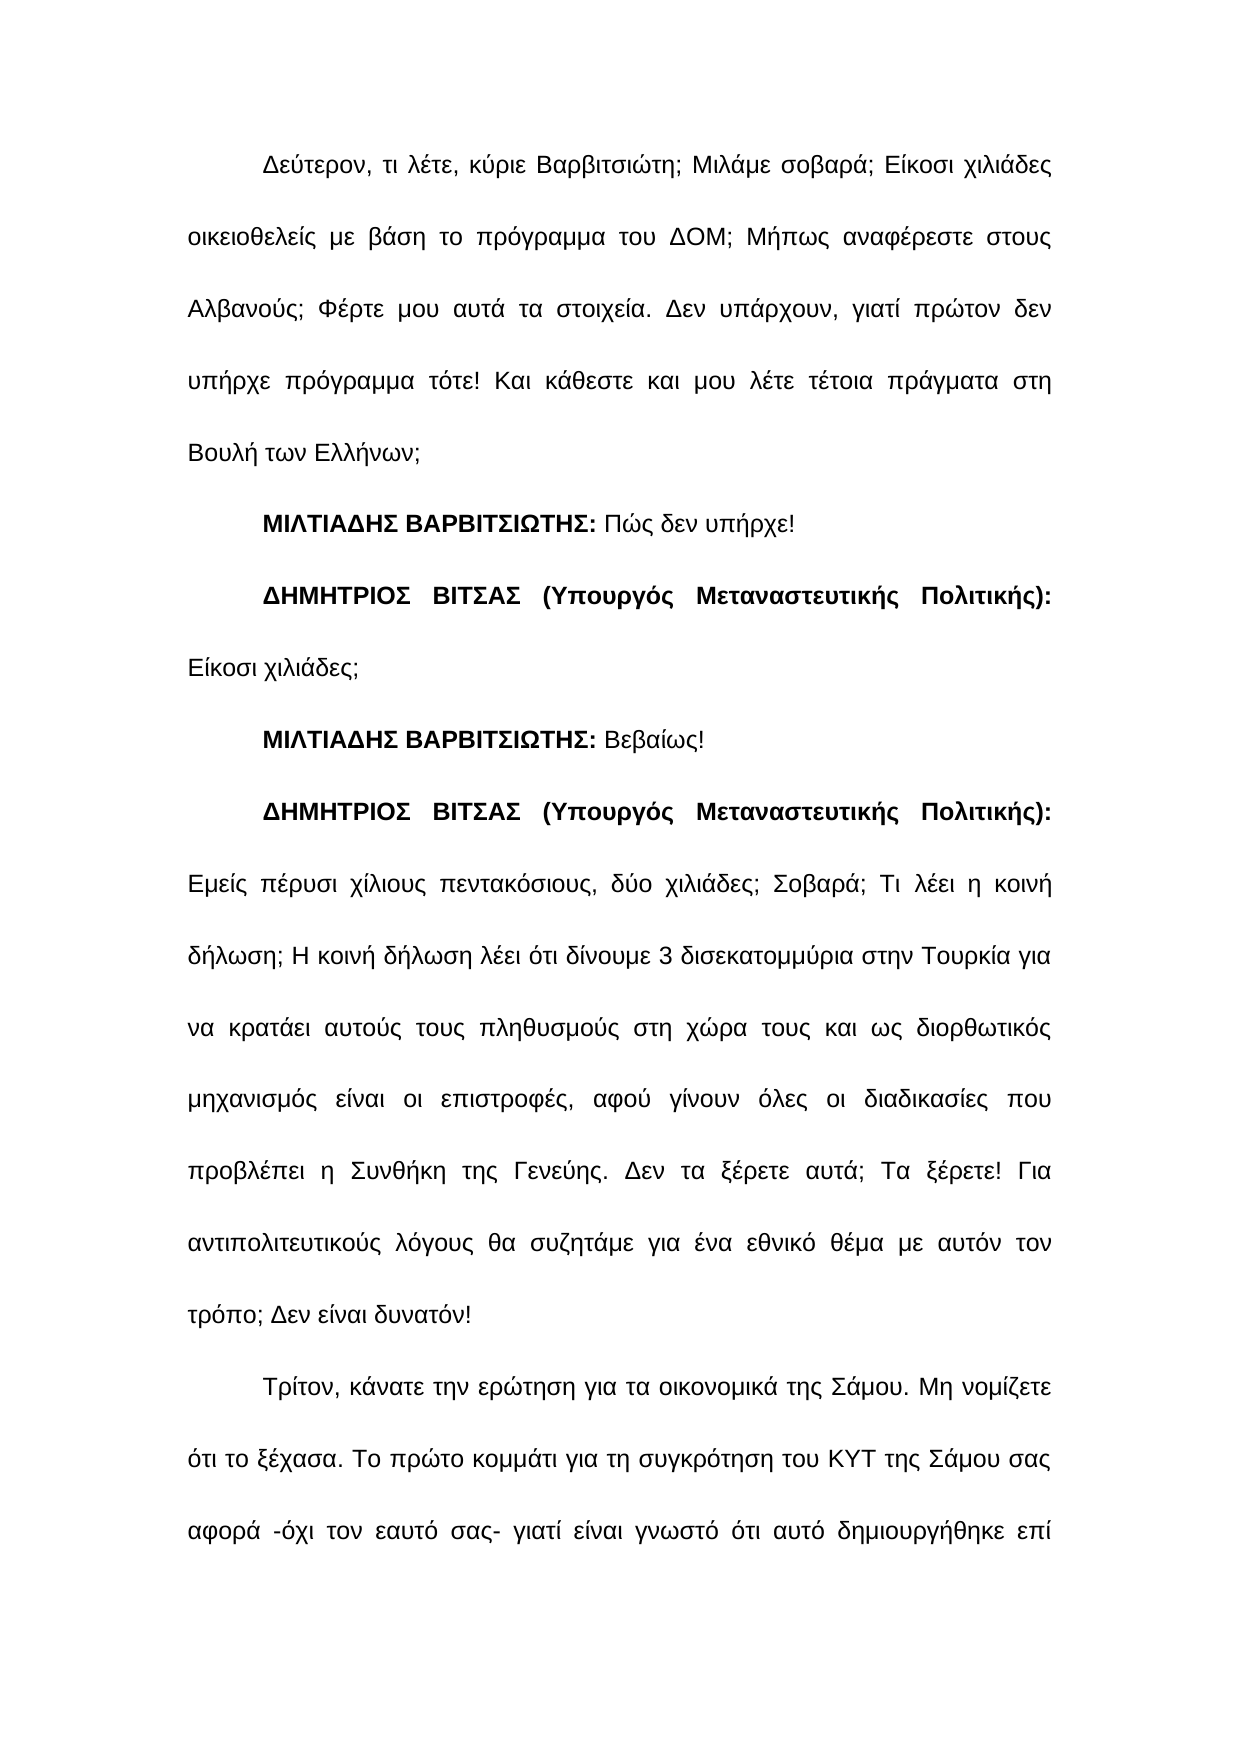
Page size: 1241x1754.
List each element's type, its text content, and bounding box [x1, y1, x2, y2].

text ΔΗΜΗΤΡΙΟΣ ΒΙΤΣΑΣ (Υπουργός Μεταναστευτικής Πολιτικής): Είκοσι χιλιάδες; [187, 581, 1053, 682]
text Δεύτερον, τι λέτε, κύριε Βαρβιτσιώτη; Μιλάμε σοβαρά; Είκοσι χιλιάδες οικειοθελείς με βάση το πρόγραμμα του ΔΟΜ; Μήπως αναφέρεστε στους Αλβανούς; Φέρτε μου αυτά τα στοιχεία. Δεν υπάρχουν, γιατί πρώτον δεν υπήρχε πρόγραμμα τότε! Και κάθεστε και μου λέτε τέτοια πράγματα στη Βουλή των Ελλήνων; [187, 150, 1053, 466]
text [187, 1372, 1053, 1544]
text ΜΙΛΤΙΑΔΗΣ ΒΑΡΒΙΤΣΙΩΤΗΣ: Πώς δεν υπήρχε! [187, 509, 1053, 538]
text ΜΙΛΤΙΑΔΗΣ ΒΑΡΒΙΤΣΙΩΤΗΣ: Βεβαίως! [187, 725, 1053, 754]
text ΔΗΜΗΤΡΙΟΣ ΒΙΤΣΑΣ (Υπουργός Μεταναστευτικής Πολιτικής): Εμείς πέρυσι χίλιους πεντακόσιους, δύο χιλιάδες; Σοβαρά; Τι λέει η κοινή δήλωση; Η κοινή δήλωση λέει ότι δίνουμε 3 δισεκατομμύρια στην Τουρκία για να κρατάει αυτούς τους πληθυσμούς στη χώρα τους και ως διορθωτικός μηχανισμός είναι οι επιστροφές, αφού γίνουν όλες οι διαδικασίες που προβλέπει η Συνθήκη της Γενεύης. Δεν τα ξέρετε αυτά; Τα ξέρετε! Για αντιπολιτευτικούς λόγους θα συζητάμε για ένα εθνικό θέμα με αυτόν τον τρόπο; Δεν είναι δυνατόν! [187, 797, 1053, 1329]
